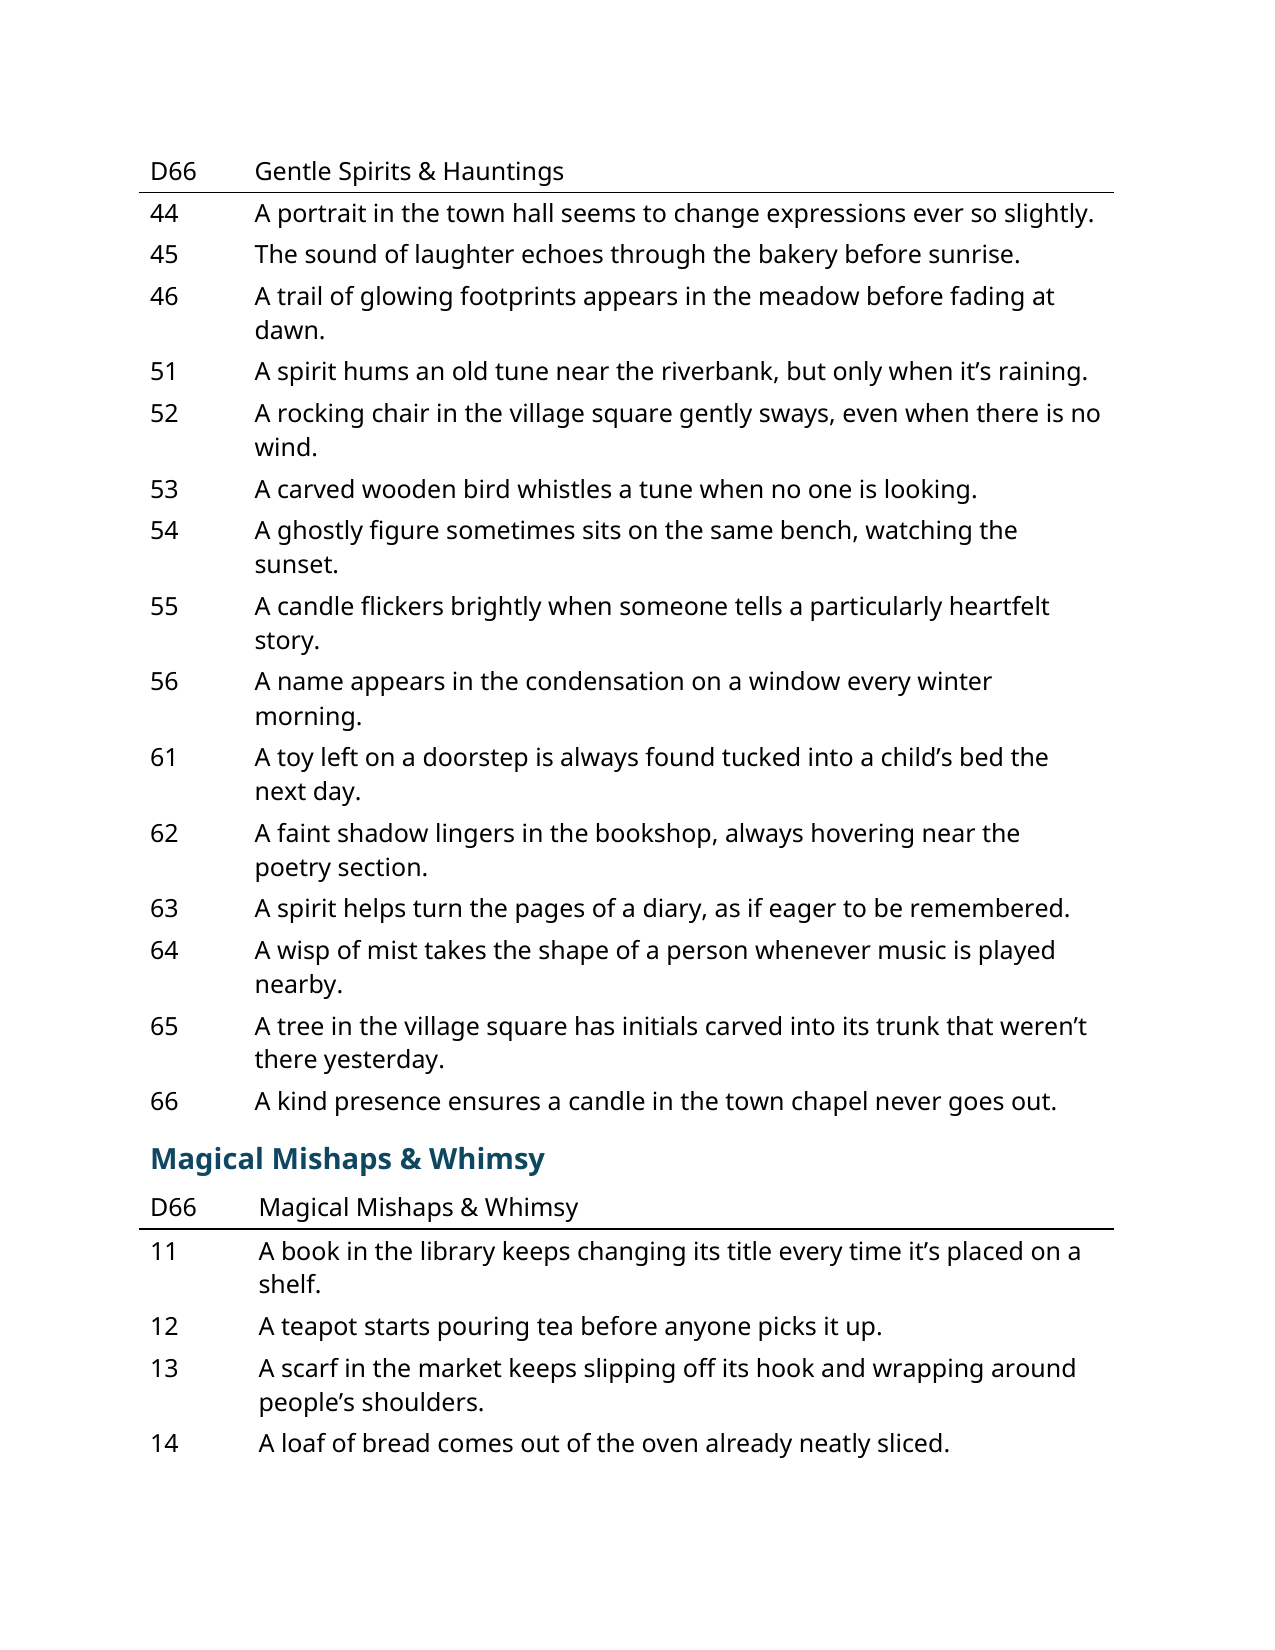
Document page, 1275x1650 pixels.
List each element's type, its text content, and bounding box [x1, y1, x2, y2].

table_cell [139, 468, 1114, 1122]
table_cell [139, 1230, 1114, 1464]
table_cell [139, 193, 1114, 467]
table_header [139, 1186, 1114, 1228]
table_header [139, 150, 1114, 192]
subtitle Magical Mishaps & Whimsy [150, 1138, 1125, 1178]
